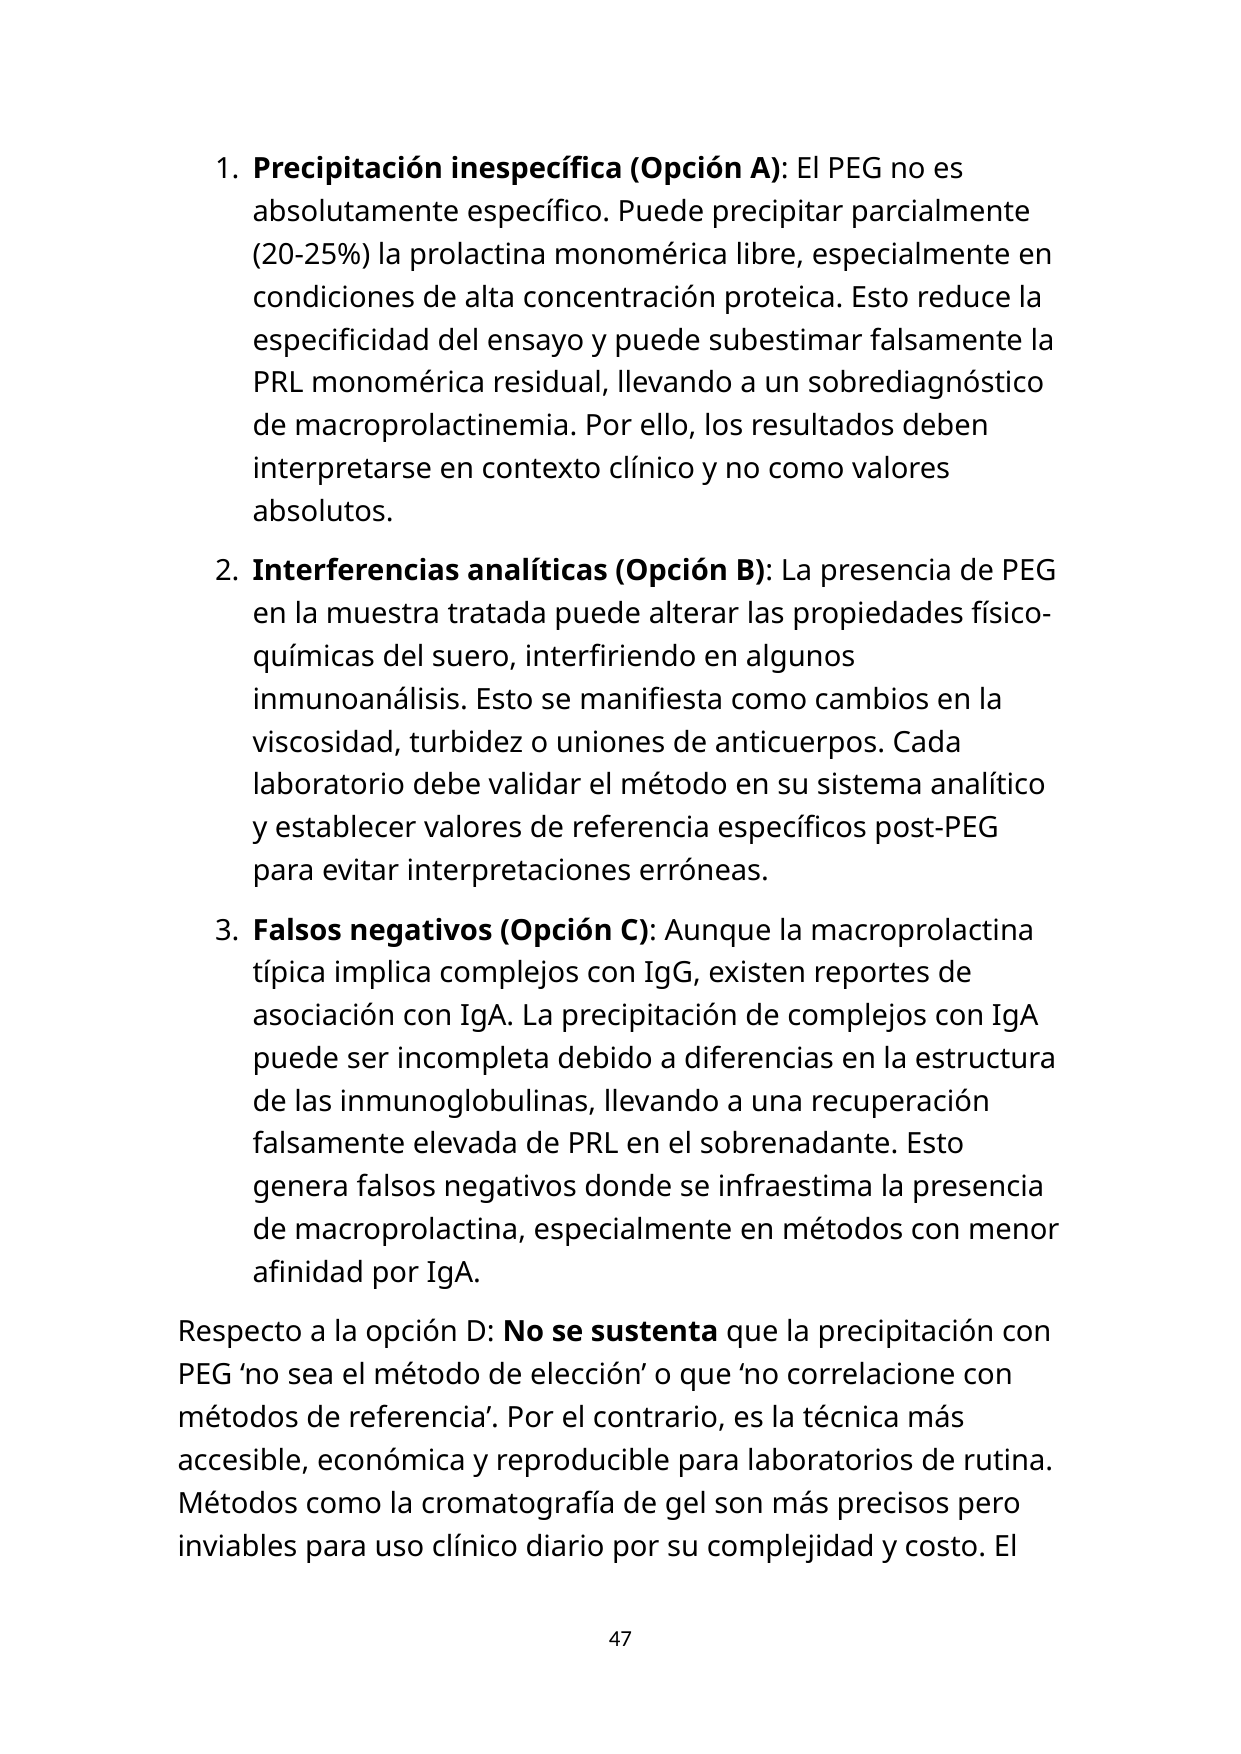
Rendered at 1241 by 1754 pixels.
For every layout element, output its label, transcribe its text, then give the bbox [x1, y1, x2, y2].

list Precipitación inespecífica (Opción A): El PEG no es absolutamente específico. Puede precipitar parcialmente (20-25%) la prolactina monomérica libre, especialmente en condiciones de alta concentración proteica. Esto reduce la especificidad del ensayo y puede subestimar falsamente la PRL monomérica residual, llevando a un sobrediagnóstico de macroprolactinemia. Por ello, los resultados deben interpretarse en contexto clínico y no como valores absolutos. [215, 148, 1063, 530]
list Falsos negativos (Opción C): Aunque la macroprolactina típica implica complejos con IgG, existen reportes de asociación con IgA. La precipitación de complejos con IgA puede ser incompleta debido a diferencias en la estructura de las inmunoglobulinas, llevando a una recuperación falsamente elevada de PRL en el sobrenadante. Esto genera falsos negativos donde se infraestima la presencia de macroprolactina, especialmente en métodos con menor afinidad por IgA. [215, 909, 1063, 1291]
list Interferencias analíticas (Opción B): La presencia de PEG en la muestra tratada puede alterar las propiedades físico-químicas del suero, interfiriendo en algunos inmunoanálisis. Esto se manifiesta como cambios en la viscosidad, turbidez o uniones de anticuerpos. Cada laboratorio debe validar el método en su sistema analítico y establecer valores de referencia específicos post-PEG para evitar interpretaciones erróneas. [215, 549, 1063, 889]
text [177, 1311, 1063, 1564]
